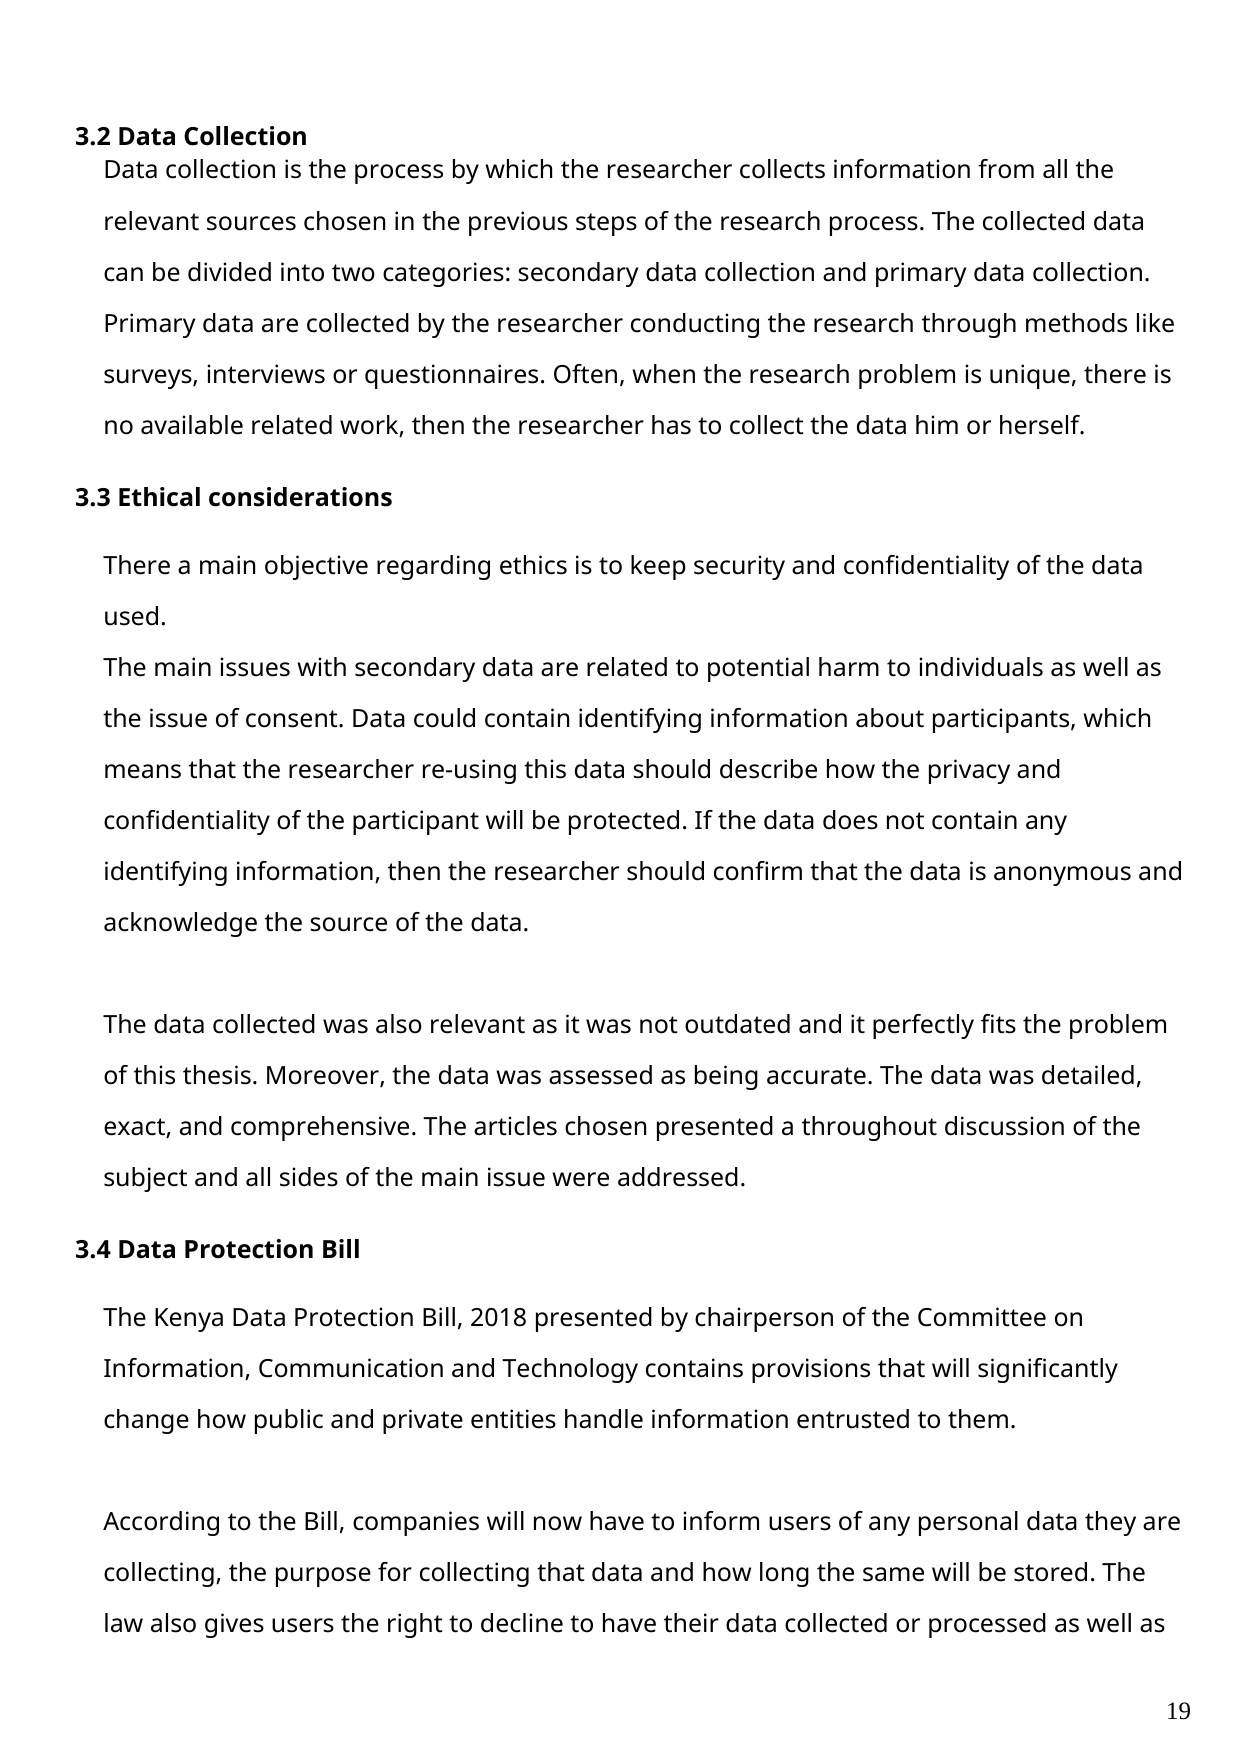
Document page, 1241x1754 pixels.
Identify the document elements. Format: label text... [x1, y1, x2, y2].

text The main issues with secondary data are related to potential harm to individuals as well as the issue of consent. Data could contain identifying information about participants, which means that the researcher re-using this data should describe how the privacy and confidentiality of the participant will be protected. If the data does not contain any identifying information, then the researcher should confirm that the data is anonymous and acknowledge the source of the data. [103, 649, 1191, 939]
text There a main objective regarding ethics is to keep security and confidentiality of the data used. [103, 547, 1191, 632]
text The data collected was also relevant as it was not outdated and it perfectly fits the problem of this thesis. Moreover, the data was assessed as being accurate. The data was detailed, exact, and comprehensive. The articles chosen presented a throughout discussion of the subject and all sides of the main issue were addressed. [103, 1007, 1191, 1194]
subtitle 3.3 Ethical considerations [75, 479, 1191, 513]
text The Kenya Data Protection Bill, 2018 presented by chairperson of the Committee on Information, Communication and Technology contains provisions that will significantly change how public and private entities handle information entrusted to them. [103, 1300, 1191, 1436]
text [103, 1504, 1191, 1640]
text Data collection is the process by which the researcher collects information from all the relevant sources chosen in the previous steps of the research process. The collected data can be divided into two categories: secondary data collection and primary data collection. Primary data are collected by the researcher conducting the research through methods like surveys, interviews or questionnaires. Often, when the research problem is unique, there is no available related work, then the researcher has to collect the data him or herself. [103, 152, 1191, 441]
subtitle 3.2 Data Collection [75, 118, 1191, 152]
subtitle 3.4 Data Protection Bill [75, 1232, 1191, 1266]
